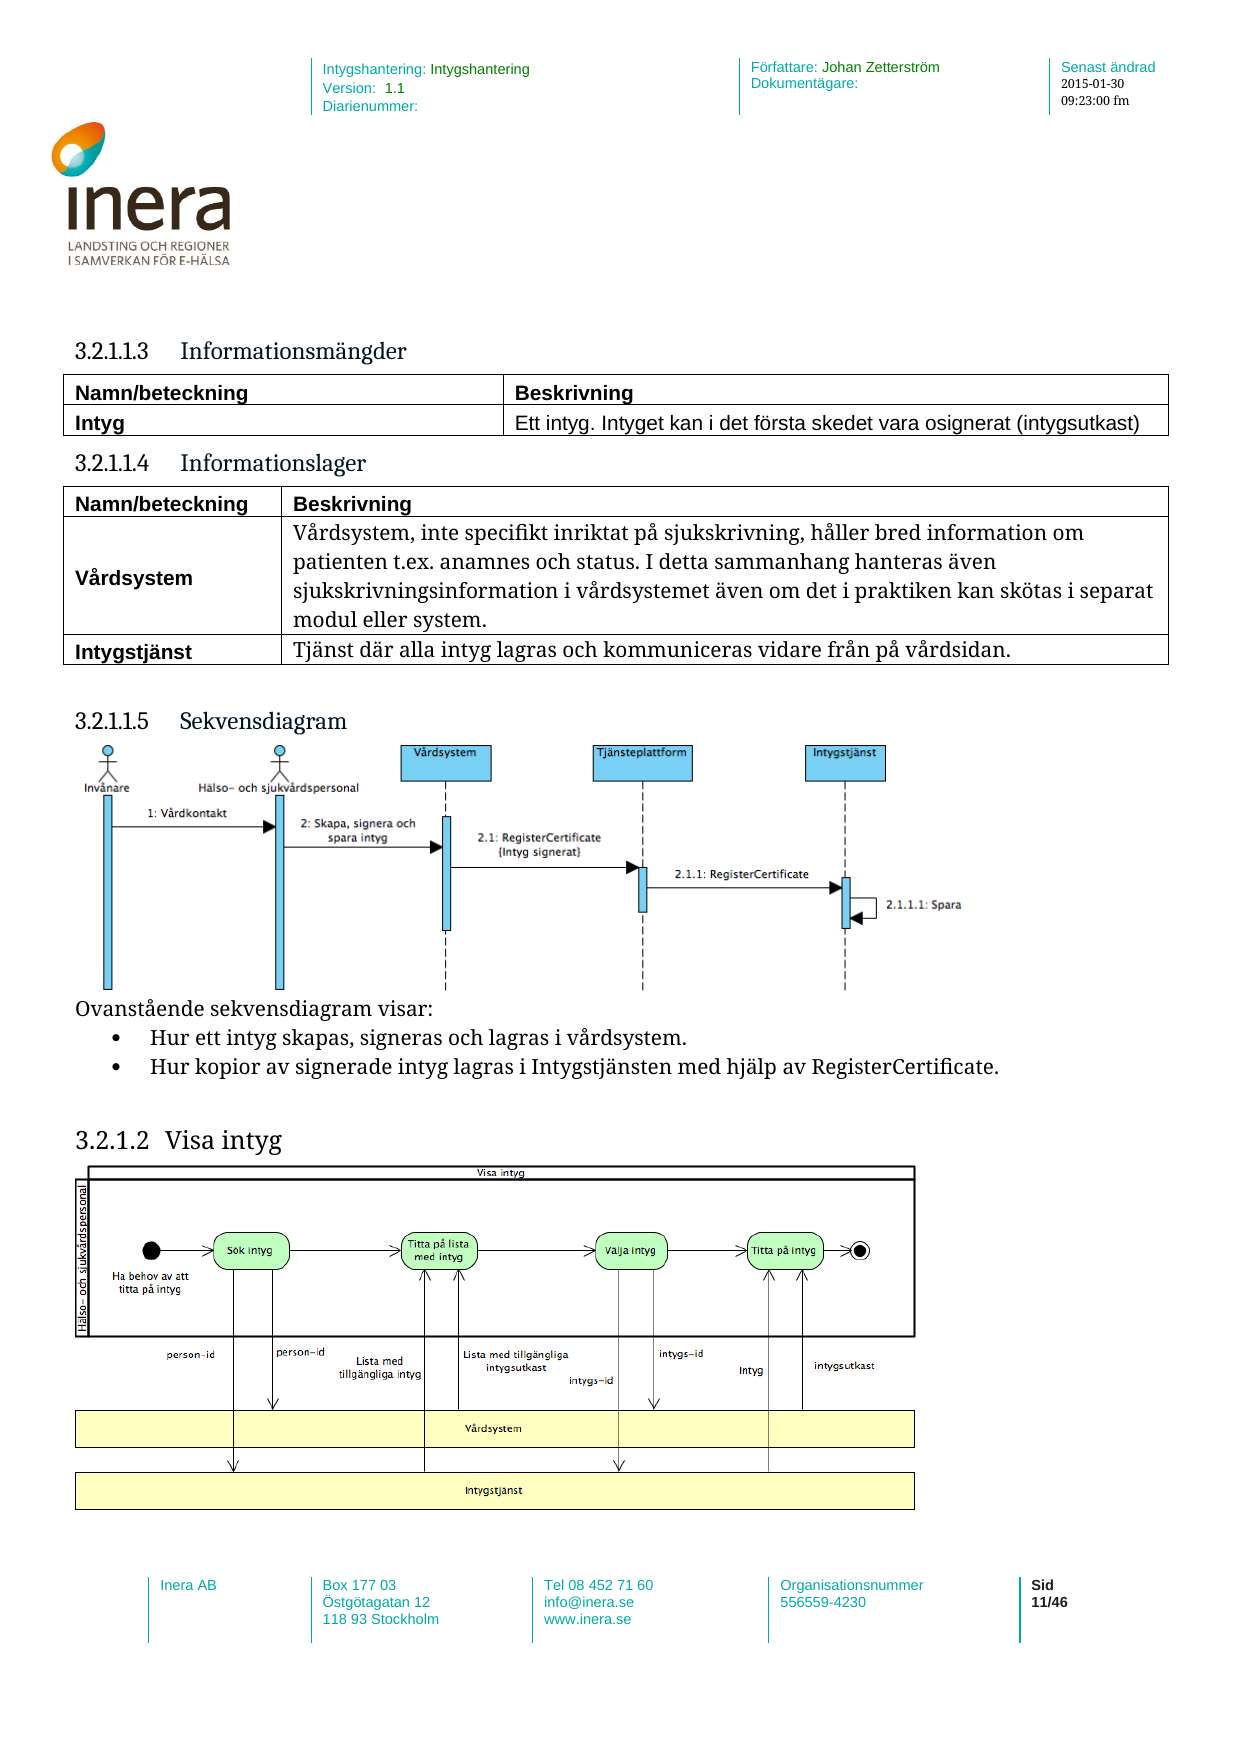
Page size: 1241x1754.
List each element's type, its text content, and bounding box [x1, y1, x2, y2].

picture [75, 1165, 919, 1512]
table_header Beskrivning [282, 487, 1168, 516]
list Hur kopior av signerade intyg lagras i Intygstjänsten med hjälp av RegisterCertificate. [112, 1052, 1165, 1081]
table_cell Ett intyg. Intyget kan i det första skedet vara osignerat (intygsutkast) [504, 405, 1168, 434]
subtitle Informationslager [75, 448, 1165, 477]
subtitle Sekvensdiagram [75, 706, 1165, 736]
table_cell Vårdsystem [64, 517, 281, 633]
table_header Namn/beteckning [64, 487, 281, 516]
subtitle Informationsmängder [75, 337, 1165, 366]
picture [75, 743, 976, 994]
text Ovanstående sekvensdiagram visar: [75, 993, 1165, 1023]
subtitle Visa intyg [75, 1123, 1165, 1157]
table_cell Vårdsystem, inte specifikt inriktat på sjukskrivning, håller bred information om patienten t.ex. anamnes och status. I detta sammanhang hanteras även sjukskrivningsinformation i vårdsystemet även om det i praktiken kan skötas i separat modul eller system. [282, 517, 1168, 633]
table_cell Tjänst där alla intyg lagras och kommuniceras vidare från på vårdsidan. [282, 635, 1168, 664]
table_header Beskrivning [504, 375, 1168, 404]
table_header Namn/beteckning [64, 375, 503, 404]
list Hur ett intyg skapas, signeras och lagras i vårdsystem. [112, 1023, 1165, 1052]
table_cell Intygstjänst [64, 635, 281, 664]
table_cell Intyg [64, 405, 503, 434]
picture [51, 122, 230, 265]
